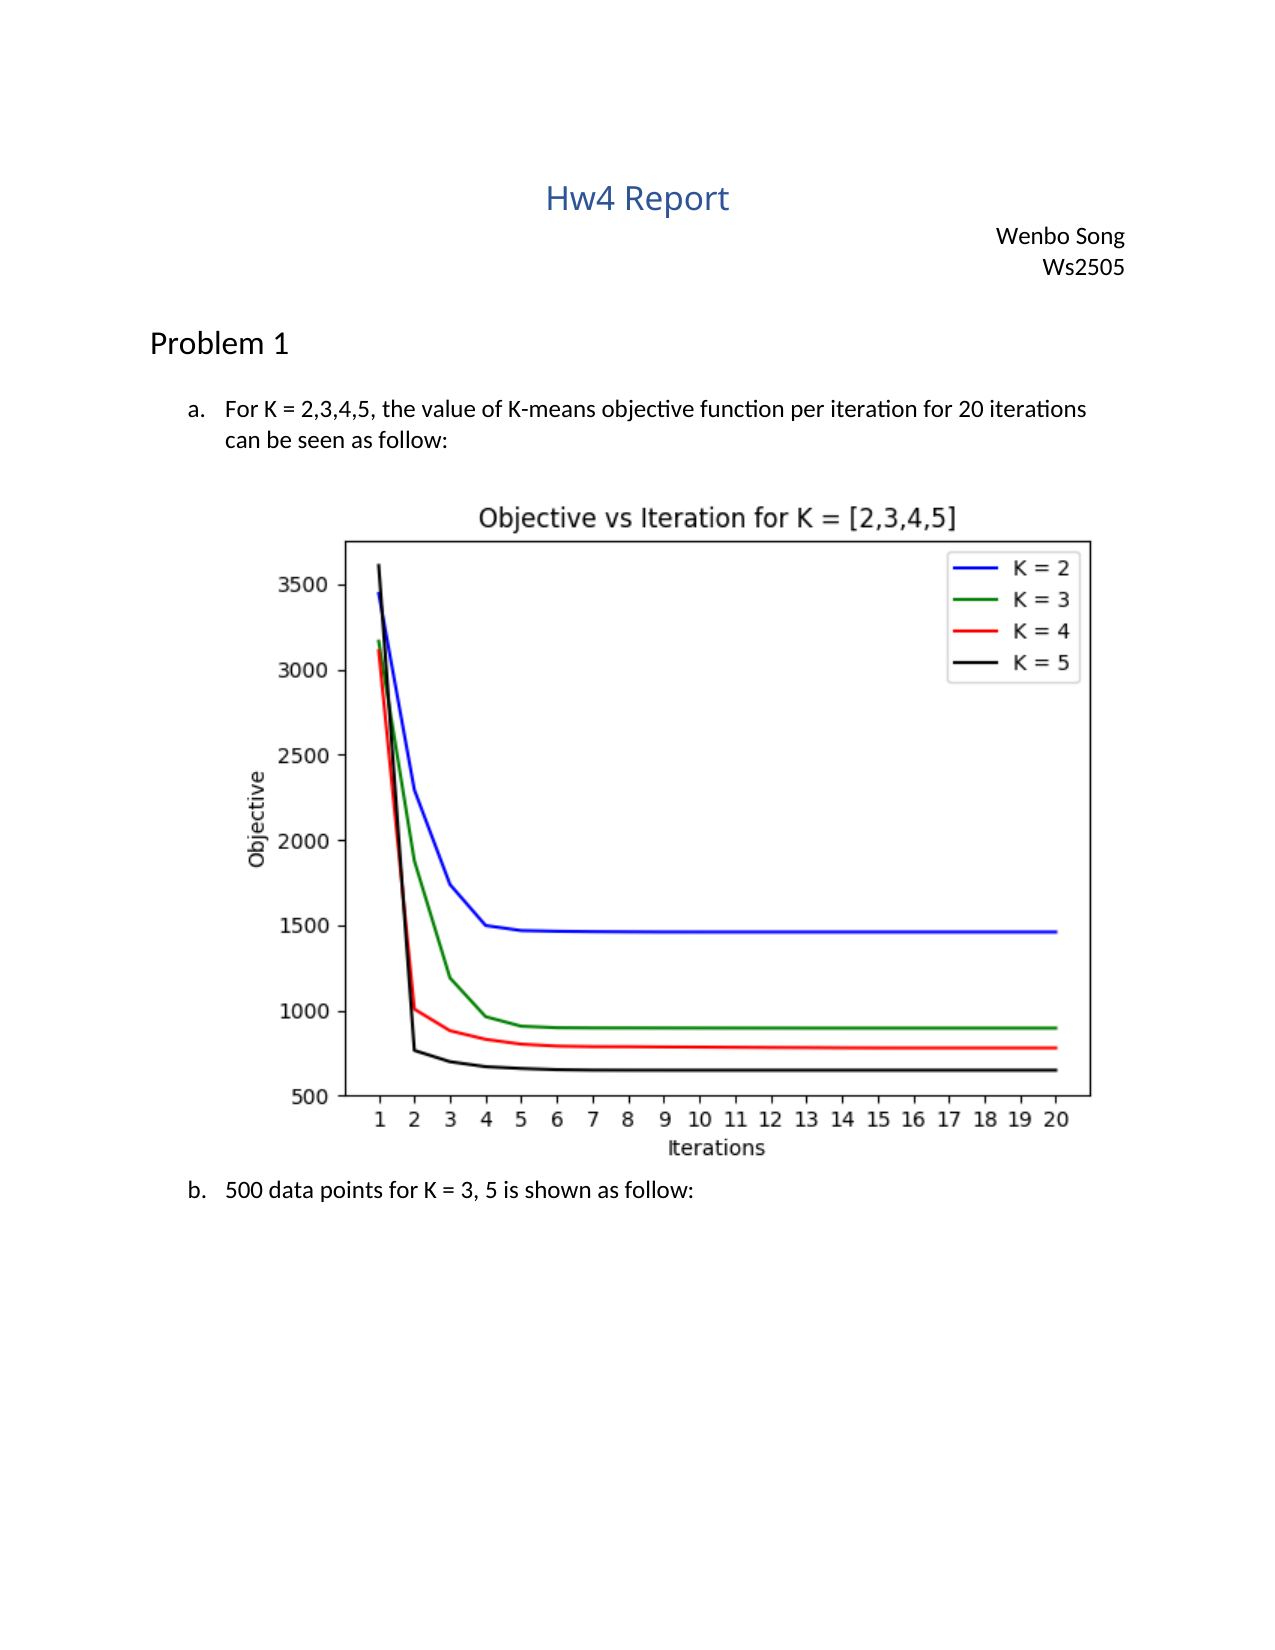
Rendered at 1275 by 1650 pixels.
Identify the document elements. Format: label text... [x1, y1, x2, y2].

text Wenbo Song [150, 220, 1125, 251]
text Problem 1 [150, 322, 1125, 363]
text Ws2505 [150, 251, 1125, 281]
picture [225, 454, 1185, 1175]
subtitle Hw4 Report [150, 175, 1125, 220]
list 500 data points for K = 3, 5 is shown as follow: [187, 1174, 1125, 1205]
